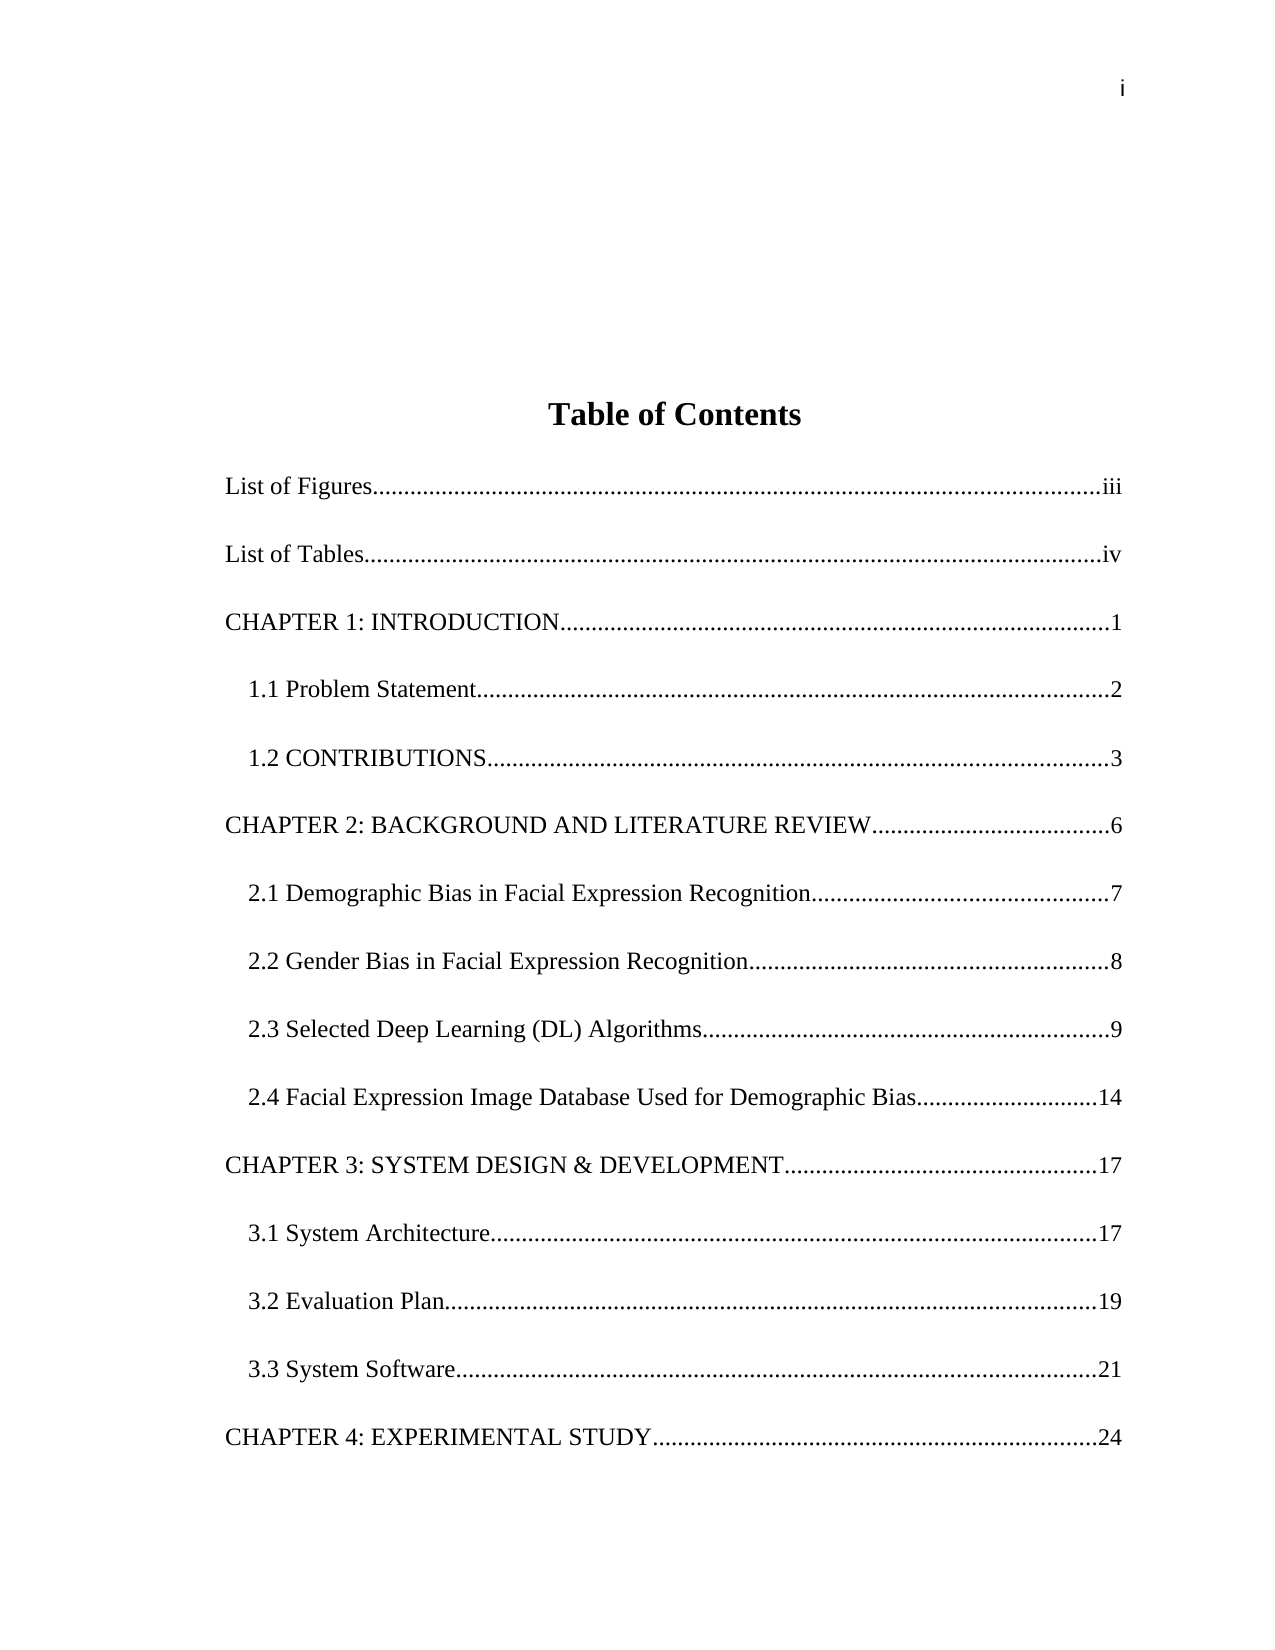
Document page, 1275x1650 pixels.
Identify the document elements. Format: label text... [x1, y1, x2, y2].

text 2.1 Demographic Bias in Facial Expression Recognition 7 [248, 878, 1125, 907]
text 3.1 System Architecture 17 [248, 1218, 1125, 1247]
text 2.2 Gender Bias in Facial Expression Recognition 8 [248, 946, 1125, 975]
text 3.3 System Software 21 [248, 1354, 1125, 1383]
text CHAPTER 4: EXPERIMENTAL STUDY 24 [225, 1422, 1125, 1451]
text CHAPTER 3: SYSTEM DESIGN & DEVELOPMENT 17 [225, 1150, 1125, 1179]
text List of Figures iii [225, 471, 1125, 500]
text List of Tables iv [225, 539, 1125, 568]
text Table of Contents [548, 394, 1125, 433]
text 2.4 Facial Expression Image Database Used for Demographic Bias 14 [248, 1082, 1125, 1111]
text 2.3 Selected Deep Learning (DL) Algorithms 9 [248, 1014, 1125, 1043]
text CHAPTER 1: INTRODUCTION 1 [225, 607, 1125, 636]
text 3.2 Evaluation Plan 19 [248, 1286, 1125, 1315]
text 1.2 CONTRIBUTIONS 3 [248, 743, 1125, 771]
text i [150, 75, 1125, 101]
text CHAPTER 2: BACKGROUND AND LITERATURE REVIEW 6 [225, 811, 1125, 839]
text 1.1 Problem Statement 2 [248, 674, 1125, 703]
